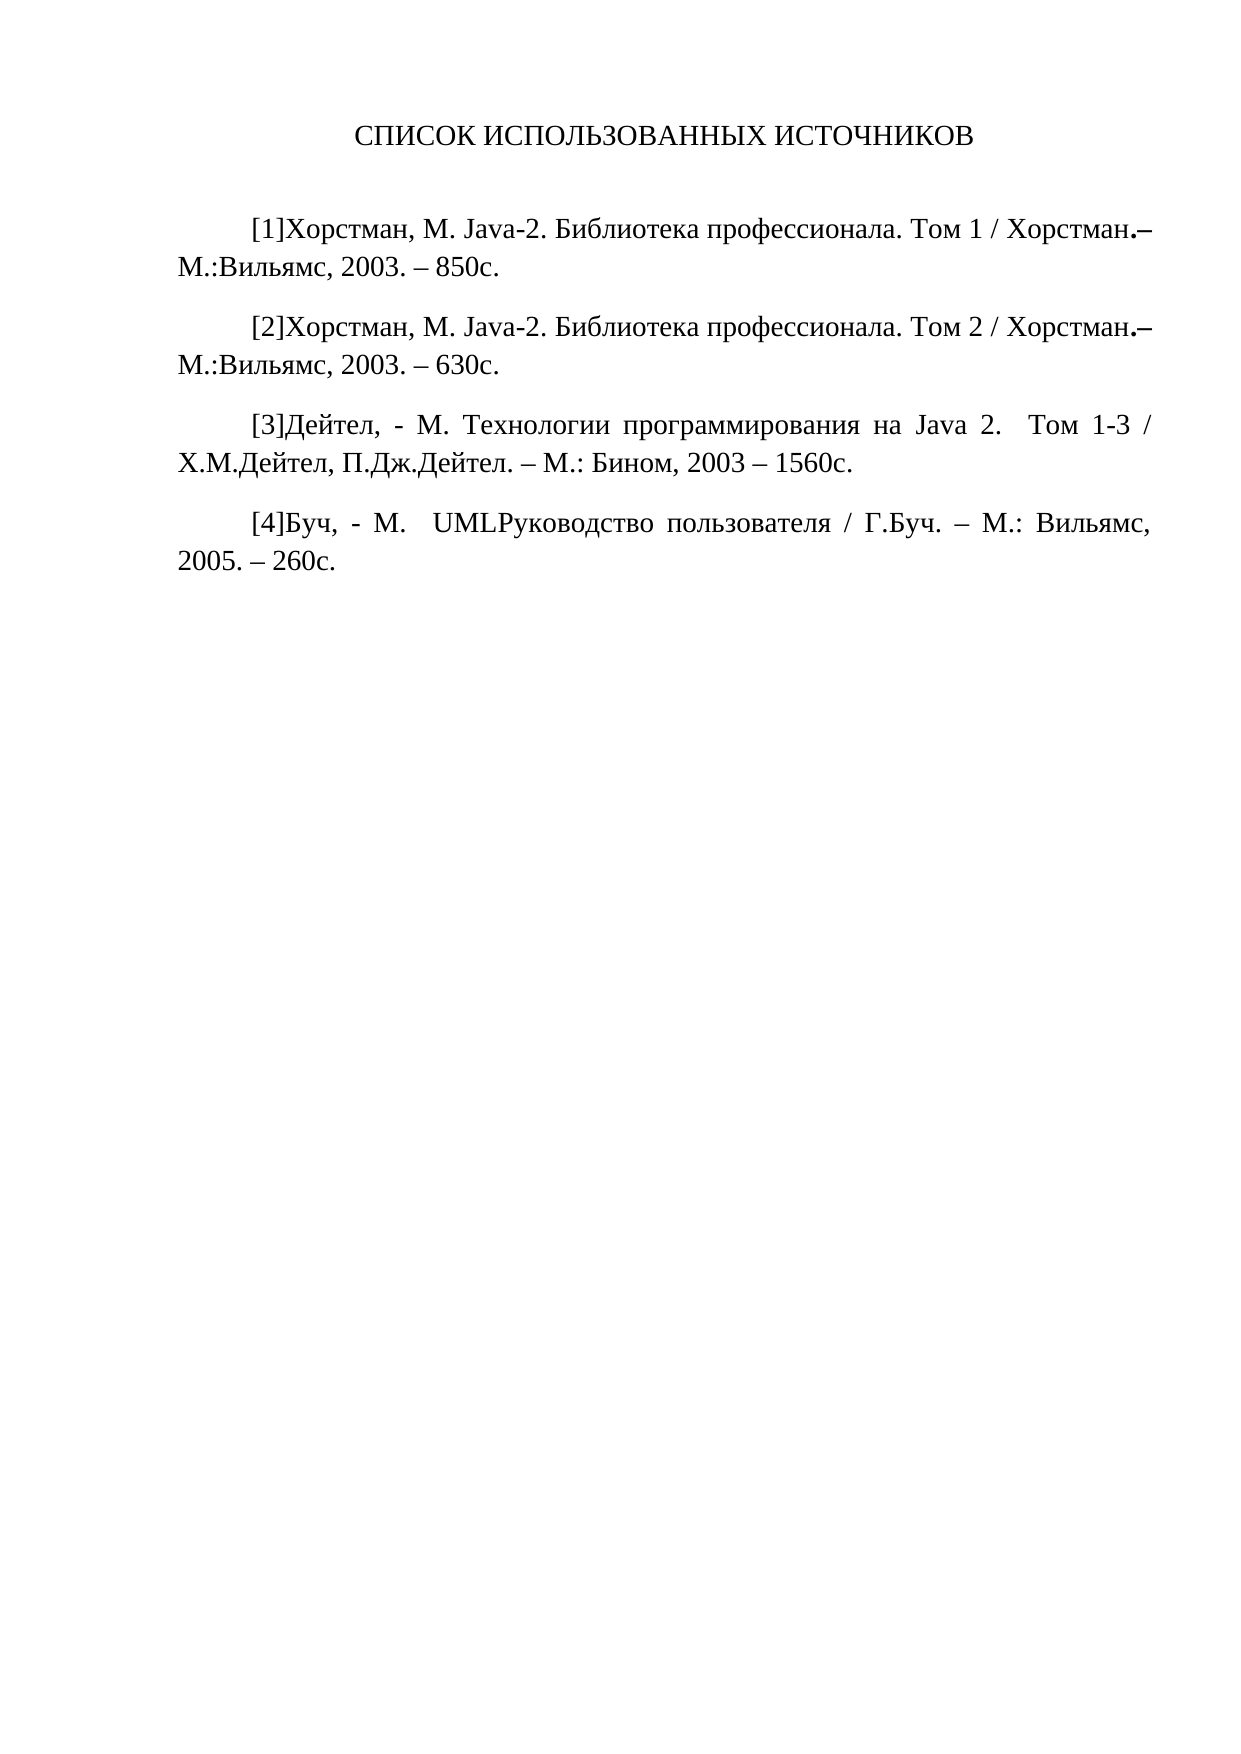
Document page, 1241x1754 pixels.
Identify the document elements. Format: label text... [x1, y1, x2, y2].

text [4]Буч, - М. UMLРуководство пользователя / Г.Буч. – М.: Вильямс, 2005. – 260с. [177, 505, 1152, 577]
text [2]Хорстман, М. Java-2. Библиотека профессионала. Том 2 / Хорстман.–М.:Вильямс, 2003. – 630с. [177, 309, 1152, 381]
text [3]Дейтел, - М. Технологии программирования на Java 2. Том 1-3 / Х.М.Дейтел, П.Дж.Дейтел. – М.: Бином, 2003 – 1560с. [177, 407, 1152, 479]
text [1]Хорстман, М. Java-2. Библиотека профессионала. Том 1 / Хорстман.–М.:Вильямс, 2003. – 850с. [177, 211, 1152, 283]
subtitle СПИСОК ИСПОЛЬЗОВАННЫХ ИСТОЧНИКОВ [177, 118, 1152, 152]
